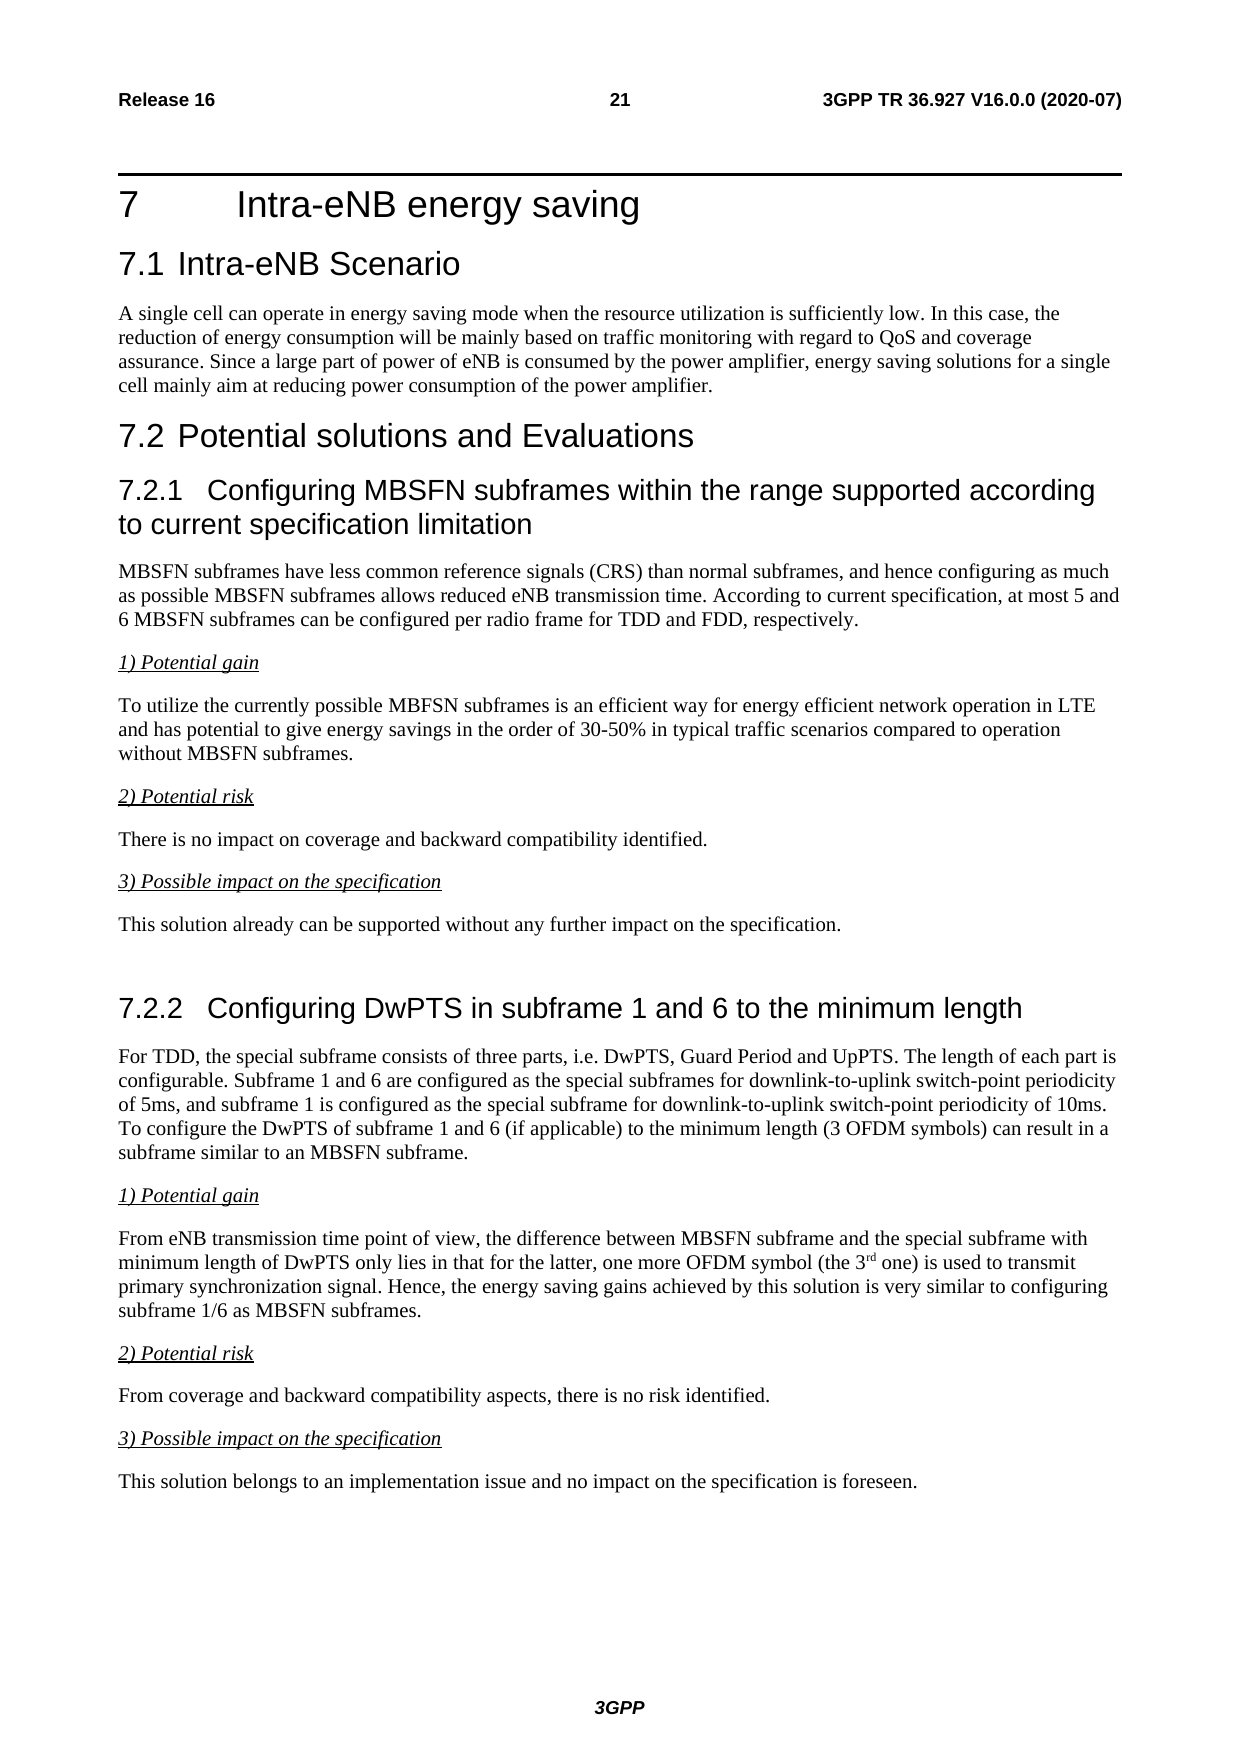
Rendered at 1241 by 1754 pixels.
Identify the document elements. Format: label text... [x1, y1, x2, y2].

subtitle 7 Intra-eNB energy saving [118, 176, 1122, 225]
text 2) Potential risk [118, 784, 1122, 808]
text From eNB transmission time point of view, the difference between MBSFN subframe and the special subframe with minimum length of DwPTS only lies in that for the latter, one more OFDM symbol (the 3rd one) is used to transmit primary synchronization signal. Hence, the energy saving gains achieved by this solution is very similar to configuring subframe 1/6 as MBSFN subframes. [118, 1226, 1122, 1322]
text From coverage and backward compatibility aspects, there is no risk identified. [118, 1383, 1122, 1407]
text A single cell can operate in energy saving mode when the resource utilization is sufficiently low. In this case, the reduction of energy consumption will be mainly based on traffic monitoring with regard to QoS and coverage assurance. Since a large part of power of eNB is consumed by the power amplifier, energy saving solutions for a single cell mainly aim at reducing power consumption of the power amplifier. [118, 301, 1122, 397]
text 2) Potential risk [118, 1341, 1122, 1364]
text For TDD, the special subframe consists of three parts, i.e. DwPTS, Guard Period and UpPTS. The length of each part is configurable. Subframe 1 and 6 are configured as the special subframes for downlink-to-uplink switch-point periodicity of 5ms, and subframe 1 is configured as the special subframe for downlink-to-uplink switch-point periodicity of 10ms. To configure the DwPTS of subframe 1 and 6 (if applicable) to the minimum length (3 OFDM symbols) can result in a subframe similar to an MBSFN subframe. [118, 1044, 1122, 1164]
text 1) Potential gain [118, 1183, 1122, 1207]
text This solution belongs to an implementation issue and no impact on the specification is foreseen. [118, 1469, 1122, 1493]
text 1) Potential gain [118, 650, 1122, 674]
subtitle 7.2.1 Configuring MBSFN subframes within the range supported according to current specification limitation [118, 473, 1122, 540]
text This solution already can be supported without any further impact on the specification. [118, 912, 1122, 936]
text 3) Possible impact on the specification [118, 869, 1122, 893]
text 3) Possible impact on the specification [118, 1426, 1122, 1450]
subtitle 7.1 Intra-eNB Scenario [118, 244, 1122, 282]
subtitle 7.2 Potential solutions and Evaluations [118, 416, 1122, 454]
text There is no impact on coverage and backward compatibility identified. [118, 826, 1122, 851]
text To utilize the currently possible MBFSN subframes is an efficient way for energy efficient network operation in LTE and has potential to give energy savings in the order of 30-50% in typical traffic scenarios compared to operation without MBSFN subframes. [118, 693, 1122, 765]
text MBSFN subframes have less common reference signals (CRS) than normal subframes, and hence configuring as much as possible MBSFN subframes allows reduced eNB transmission time. According to current specification, at most 5 and 6 MBSFN subframes can be configured per radio frame for TDD and FDD, respectively. [118, 559, 1122, 631]
subtitle 7.2.2 Configuring DwPTS in subframe 1 and 6 to the minimum length [118, 991, 1122, 1025]
